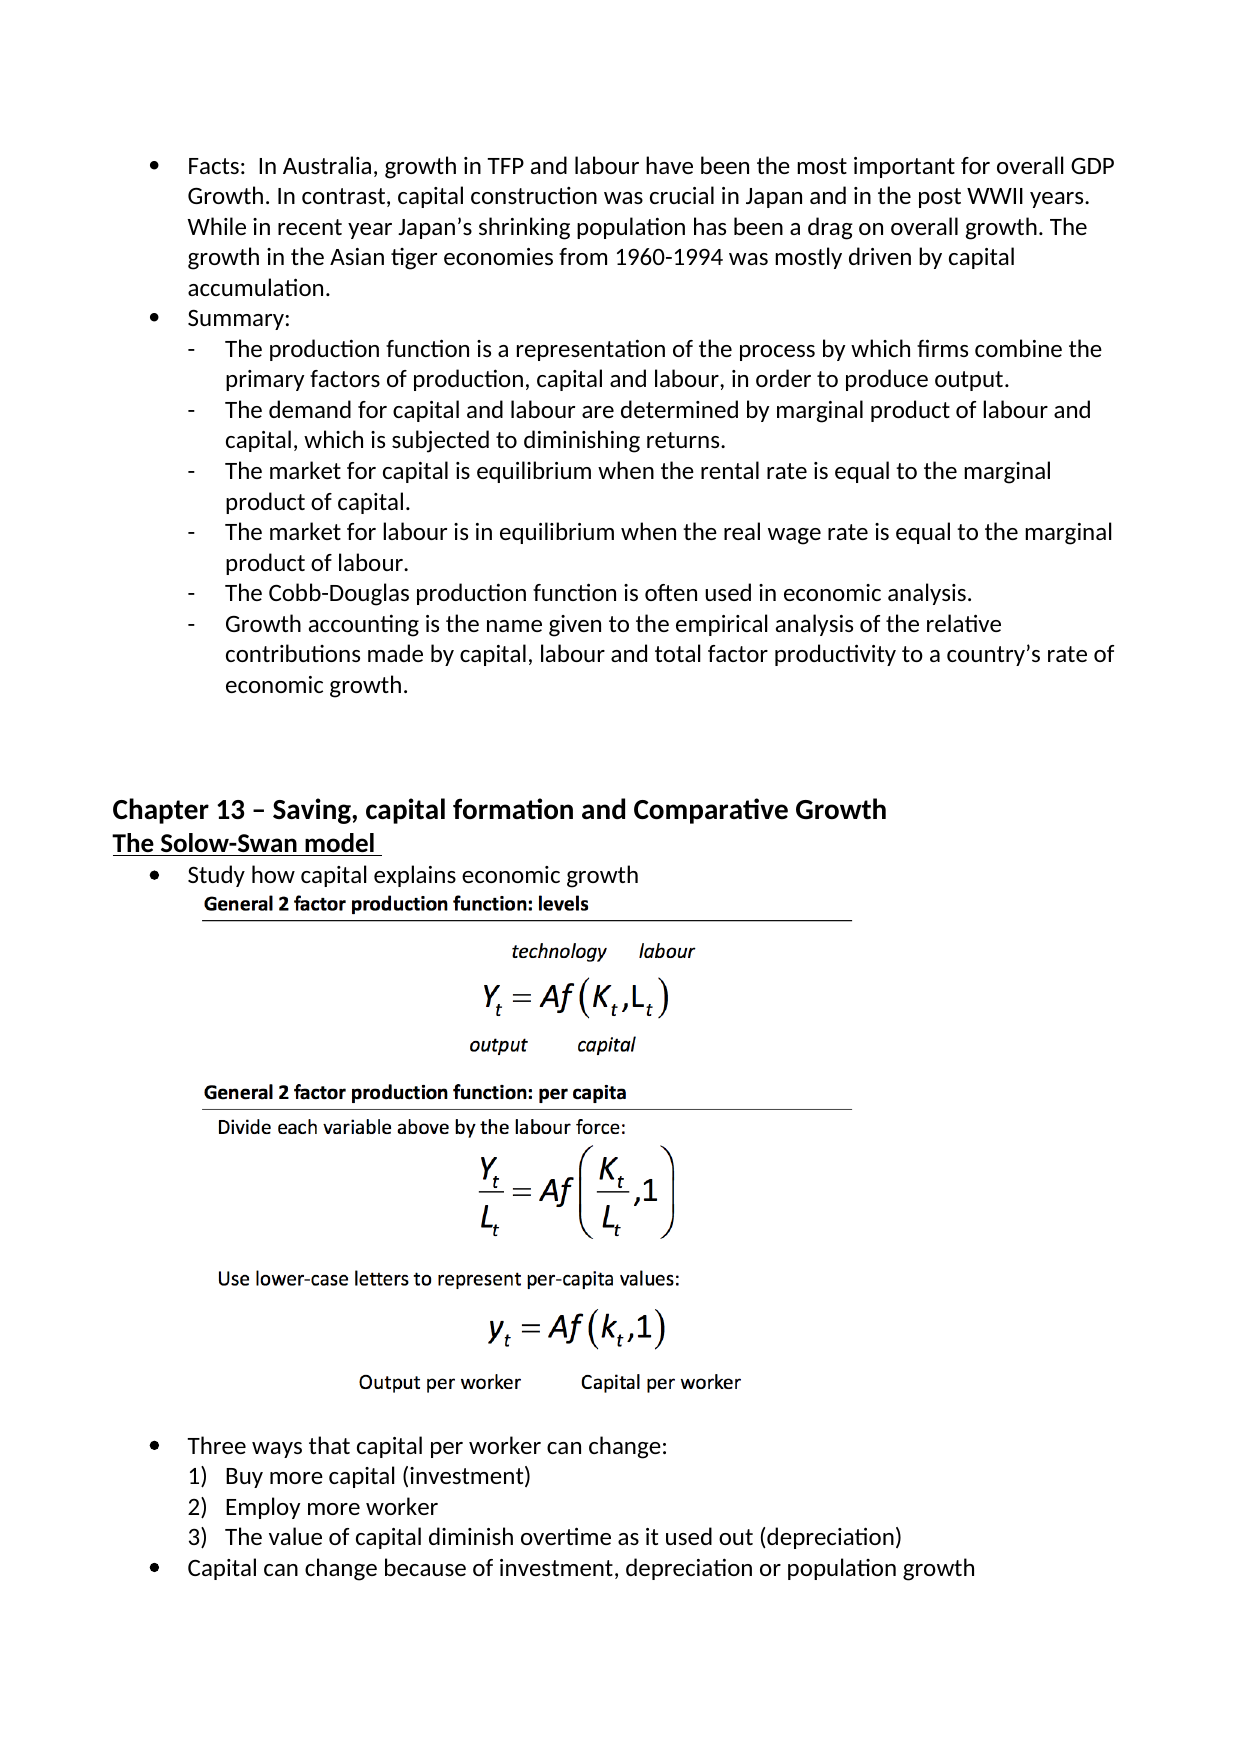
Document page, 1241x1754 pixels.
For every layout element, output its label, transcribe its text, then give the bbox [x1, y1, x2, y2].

list Facts: In Australia, growth in TFP and labour have been the most important for overall GDP Growth. In contrast, capital construction was crucial in Japan and in the post WWII years. [150, 150, 1128, 211]
list The demand for capital and labour are determined by marginal product of labour and capital, which is subjected to diminishing returns. [187, 394, 1128, 455]
list Capital can change because of investment, depreciation or population growth [150, 1552, 1128, 1582]
list The production function is a representation of the process by which firms combine the primary factors of production, capital and labour, in order to produce output. [187, 333, 1128, 394]
list Buy more capital (investment) [187, 1460, 1128, 1491]
list Three ways that capital per worker can change: [150, 1430, 1128, 1460]
list Study how capital explains economic growth [150, 859, 1128, 890]
text Chapter 13 – Saving, capital formation and Comparative Growth [112, 791, 1128, 827]
list Growth accounting is the name given to the empirical analysis of the relative contributions made by capital, labour and total factor productivity to a country’s rate of economic growth. [187, 608, 1128, 699]
text The Solow-Swan model [112, 827, 1128, 859]
list The Cobb-Douglas production function is often used in economic analysis. [187, 577, 1128, 608]
list Summary: [150, 303, 1128, 333]
list The value of capital diminish overtime as it used out (depreciation) [187, 1521, 1128, 1552]
list The market for capital is equilibrium when the rental rate is equal to the marginal product of capital. [187, 455, 1128, 516]
list The market for labour is in equilibrium when the real wage rate is equal to the marginal product of labour. [187, 516, 1128, 577]
list While in recent year Japan’s shrinking population has been a drag on overall growth. The growth in the Asian tiger economies from 1960-1994 was mostly driven by capital accumulation. [187, 211, 1128, 303]
list Employ more worker [187, 1491, 1128, 1521]
picture [187, 890, 853, 1400]
